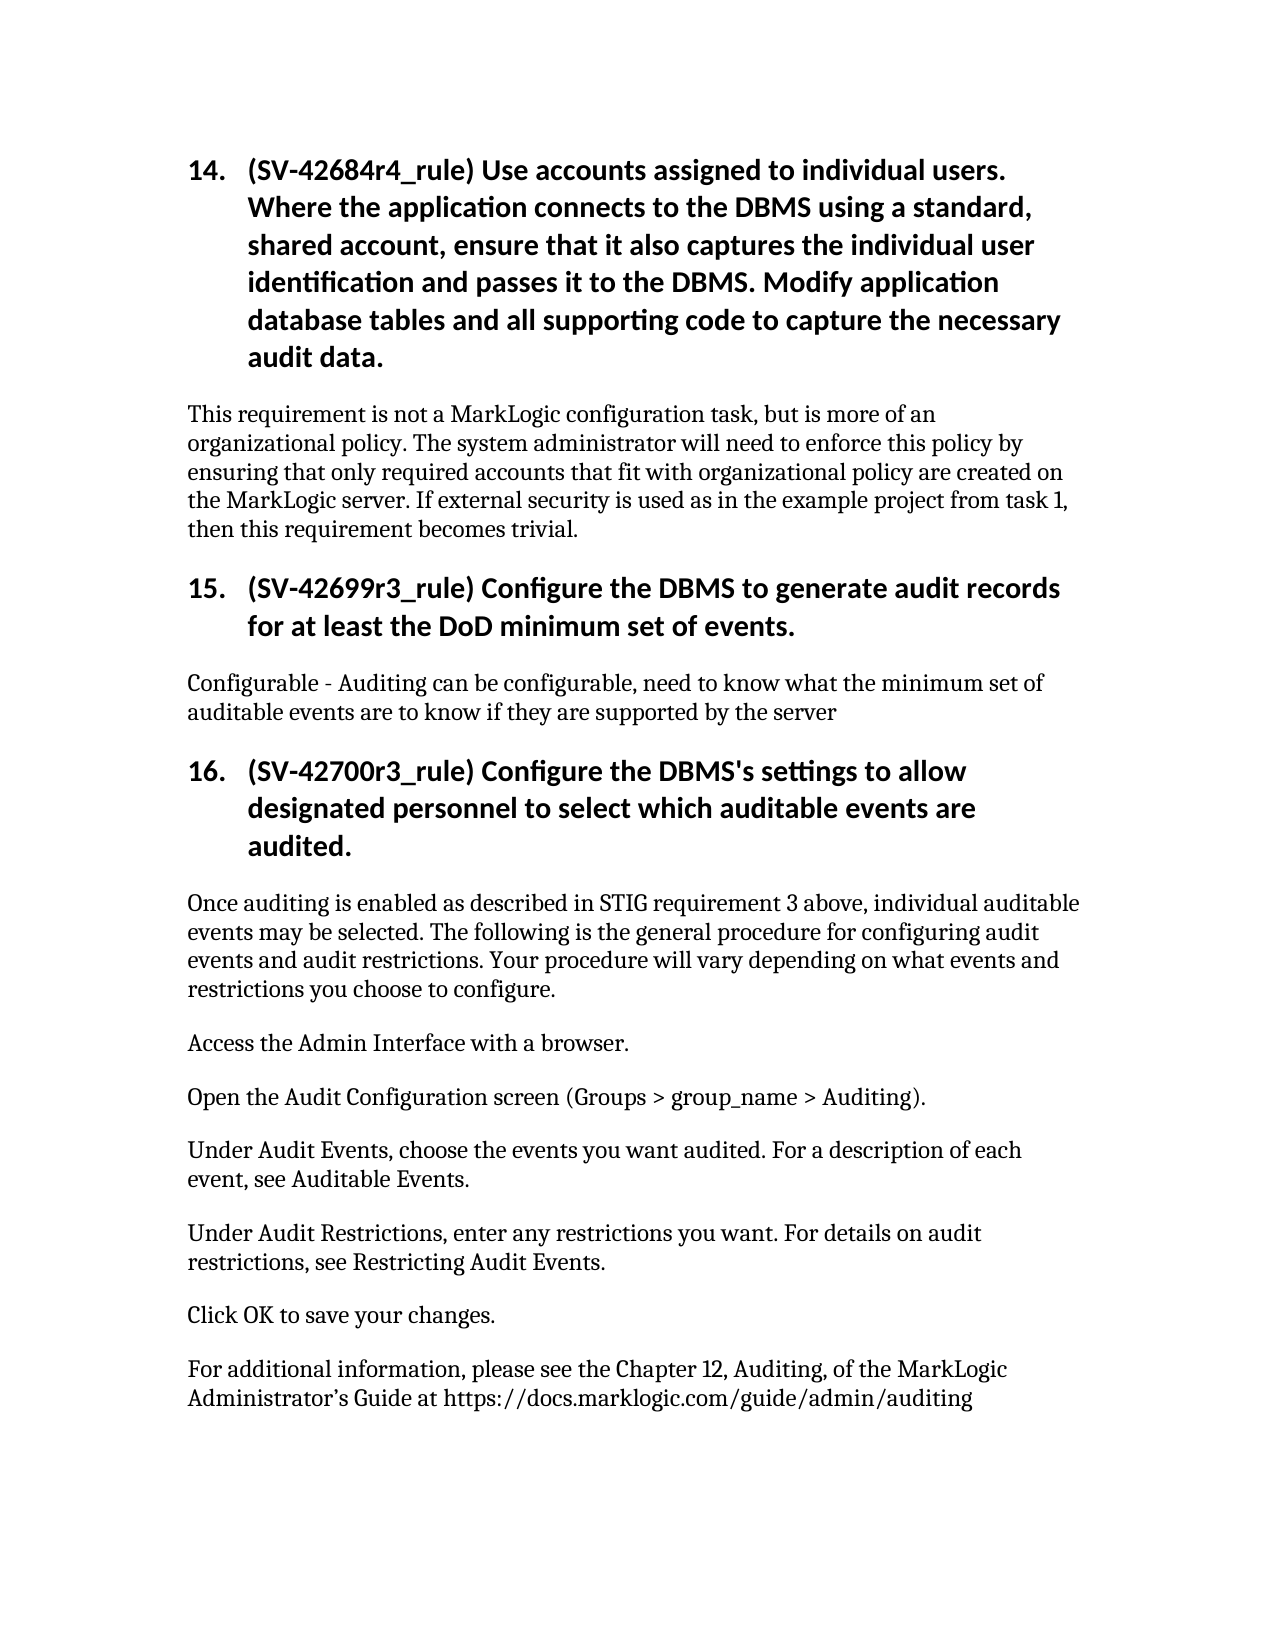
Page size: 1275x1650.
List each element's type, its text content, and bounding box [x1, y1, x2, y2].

text For additional information, please see the Chapter 12, Auditing, of the MarkLogic Administrator’s Guide at https://docs.marklogic.com/guide/admin/auditing [187, 1355, 1087, 1412]
text Under Audit Events, choose the events you want audited. For a description of each event, see Auditable Events. [187, 1136, 1087, 1194]
text Open the Audit Configuration screen (Groups > group_name > Auditing). [187, 1082, 1087, 1111]
text Under Audit Restrictions, enter any restrictions you want. For details on audit restrictions, see Restricting Audit Events. [187, 1219, 1087, 1276]
text Access the Admin Interface with a browser. [187, 1029, 1087, 1057]
text Configurable - Auditing can be configurable, need to know what the minimum set of auditable events are to know if they are supported by the server [187, 669, 1087, 726]
text This requirement is not a MarkLogic configuration task, but is more of an organizational policy. The system administrator will need to enforce this policy by ensuring that only required accounts that fit with organizational policy are created on the MarkLogic server. If external security is used as in the example project from task 1, then this requirement becomes trivial. [187, 400, 1087, 544]
text Click OK to save your changes. [187, 1301, 1087, 1330]
list (SV-42700r3_rule) Configure the DBMS's settings to allow designated personnel to select which auditable events are audited. [187, 751, 1087, 864]
list (SV-42684r4_rule) Use accounts assigned to individual users. Where the application connects to the DBMS using a standard, shared account, ensure that it also captures the individual user identification and passes it to the DBMS. Modify application database tables and all supporting code to capture the necessary audit data. [187, 150, 1087, 375]
list (SV-42699r3_rule) Configure the DBMS to generate audit records for at least the DoD minimum set of events. [187, 569, 1087, 644]
text Once auditing is enabled as described in STIG requirement 3 above, individual auditable events may be selected. The following is the general procedure for configuring audit events and audit restrictions. Your procedure will vary depending on what events and restrictions you choose to configure. [187, 889, 1087, 1004]
